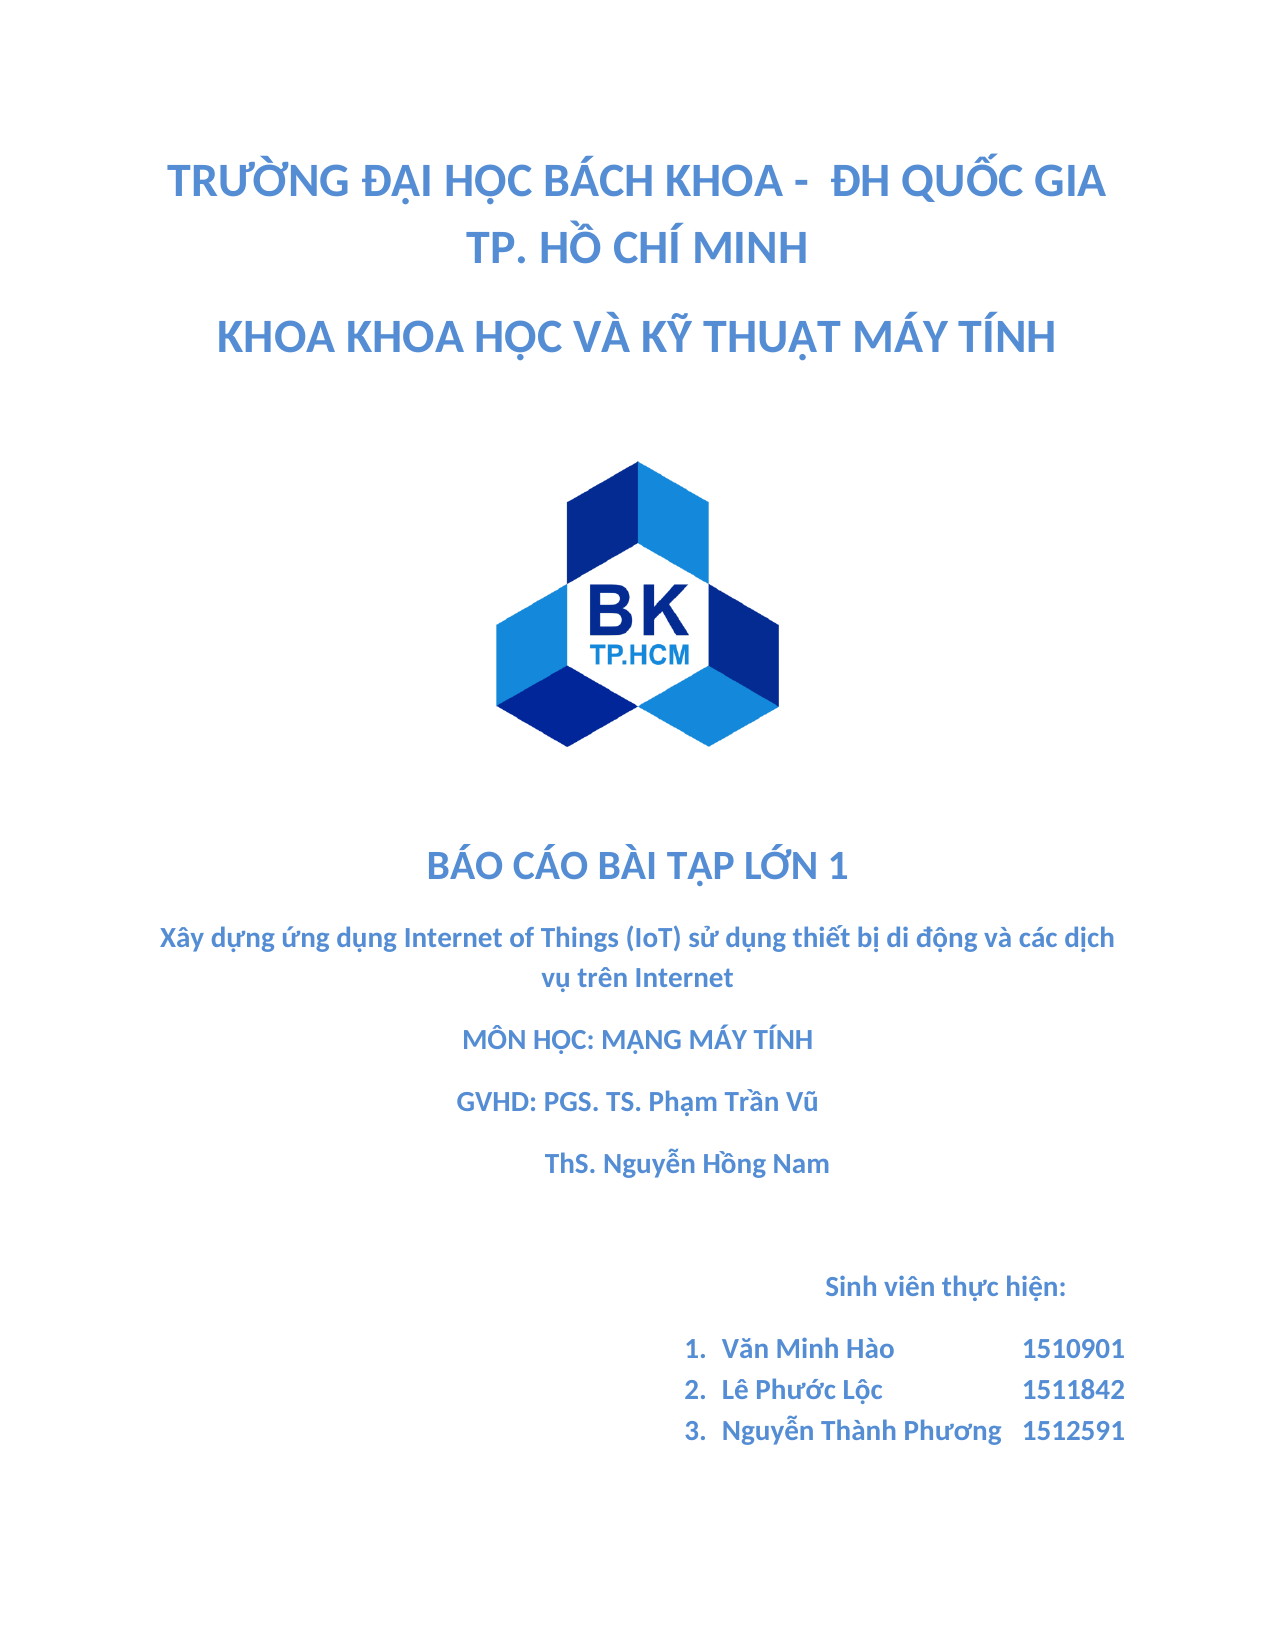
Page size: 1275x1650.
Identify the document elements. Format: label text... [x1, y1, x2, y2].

text Sinh viên thực hiện: [150, 1268, 1125, 1304]
text BÁO CÁO BÀI TẬP LỚN 1 [150, 839, 1125, 890]
text KHOA KHOA HỌC VÀ KỸ THUẬT MÁY TÍNH [150, 305, 1125, 364]
text TRƯỜNG ĐẠI HỌC BÁCH KHOA - ĐH QUỐC GIA TP. HỒ CHÍ MINH [150, 150, 1125, 276]
text Xây dựng ứng dụng Internet of Things (IoT) sử dụng thiết bị di động và các dịch vụ trên Internet [150, 919, 1125, 995]
list Lê Phước Lộc 1511842 [187, 1371, 1125, 1407]
list Nguyễn Thành Phương 1512591 [187, 1412, 1125, 1448]
list Văn Minh Hào 1510901 [187, 1330, 1125, 1366]
text GVHD: PGS. TS. Phạm Trần Vũ [150, 1083, 1125, 1119]
text MÔN HỌC: MẠNG MÁY TÍNH [150, 1021, 1125, 1057]
text ThS. Nguyễn Hồng Nam [150, 1145, 1125, 1181]
picture [496, 461, 779, 747]
